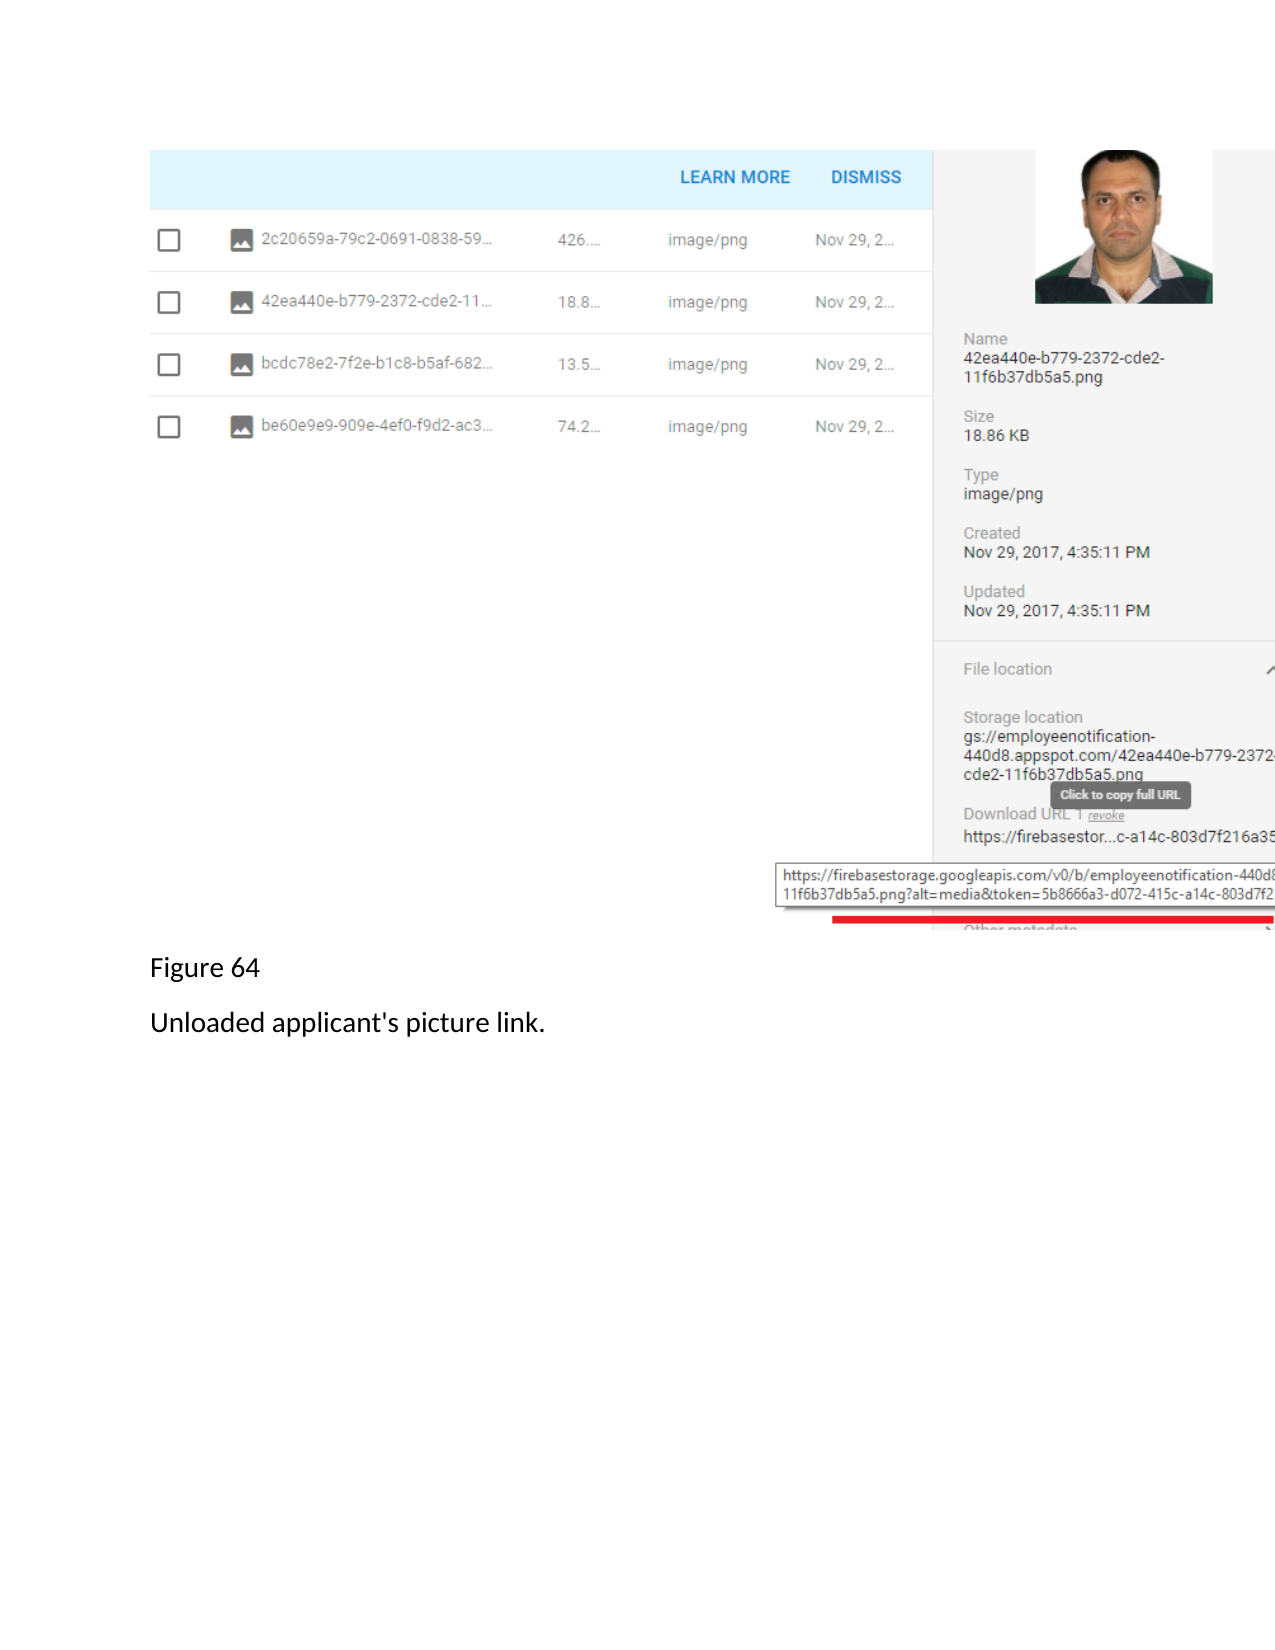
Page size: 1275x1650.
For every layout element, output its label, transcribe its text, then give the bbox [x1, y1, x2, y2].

text Figure 64 [150, 949, 1125, 985]
text Unloaded applicant's picture link. [150, 1004, 1125, 1040]
picture [150, 150, 1275, 930]
